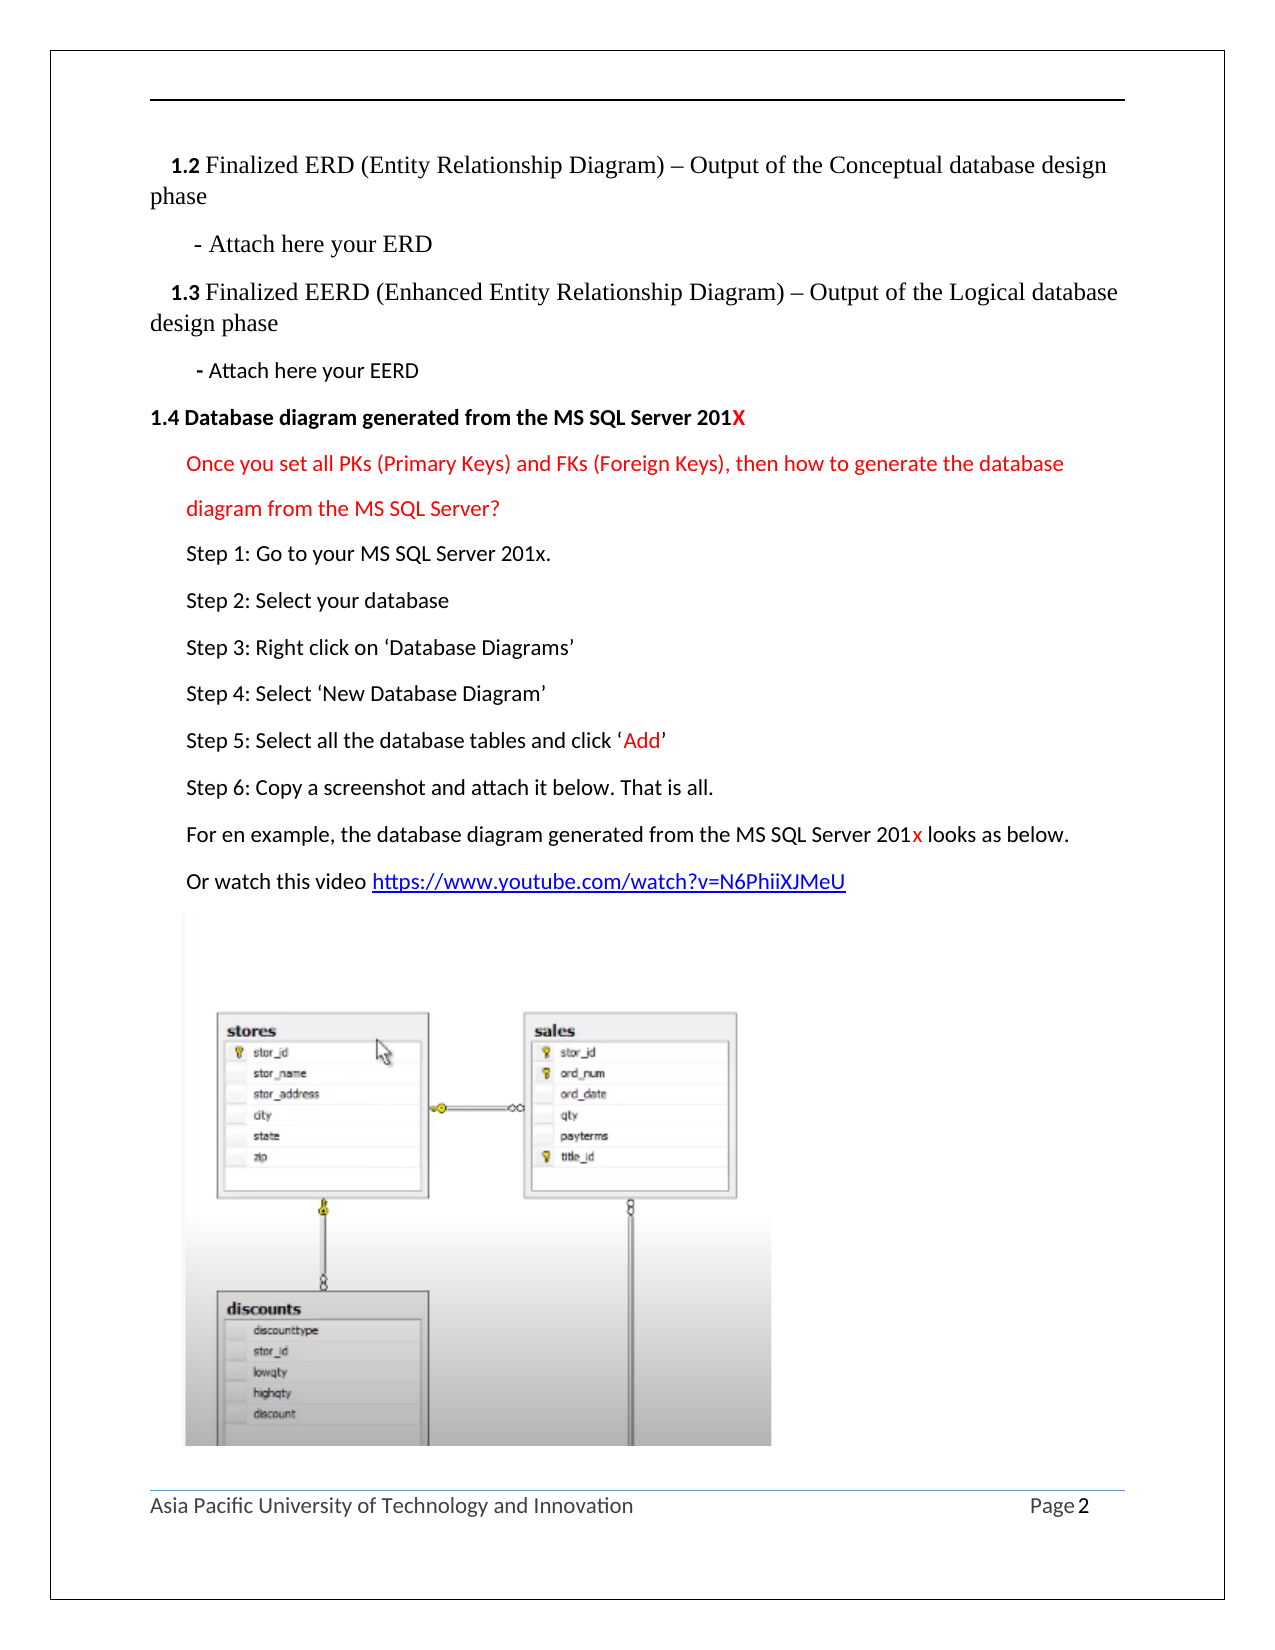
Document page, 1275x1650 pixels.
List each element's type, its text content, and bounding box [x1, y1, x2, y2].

text 1.3 Finalized EERD (Enhanced Entity Relationship Diagram) – Output of the Logical database design phase [150, 277, 1125, 337]
text Step 2: Select your database [150, 586, 1125, 614]
text For en example, the database diagram generated from the MS SQL Server 201x looks as below. [150, 820, 1125, 848]
text Step 4: Select ‘New Database Diagram’ [150, 679, 1125, 708]
picture [181, 913, 772, 1446]
text Step 6: Copy a screenshot and attach it below. That is all. [150, 773, 1125, 801]
text Or watch this video https://www.youtube.com/watch?v=N6PhiiXJMeU [150, 867, 1125, 895]
text 1.4 Database diagram generated from the MS SQL Server 201X [150, 403, 1125, 431]
text diagram from the MS SQL Server? [150, 494, 1125, 522]
text Step 5: Select all the database tables and click ‘Add’ [150, 726, 1125, 754]
text Once you set all PKs (Primary Keys) and FKs (Foreign Keys), then how to generate the database [150, 449, 1125, 478]
text 1.2 Finalized ERD (Entity Relationship Diagram) – Output of the Conceptual database design phase [150, 150, 1125, 210]
text - Attach here your ERD [150, 229, 1125, 258]
text Step 1: Go to your MS SQL Server 201x. [150, 539, 1125, 567]
text Step 3: Right click on ‘Database Diagrams’ [150, 633, 1125, 661]
text - Attach here your EERD [150, 356, 1125, 384]
